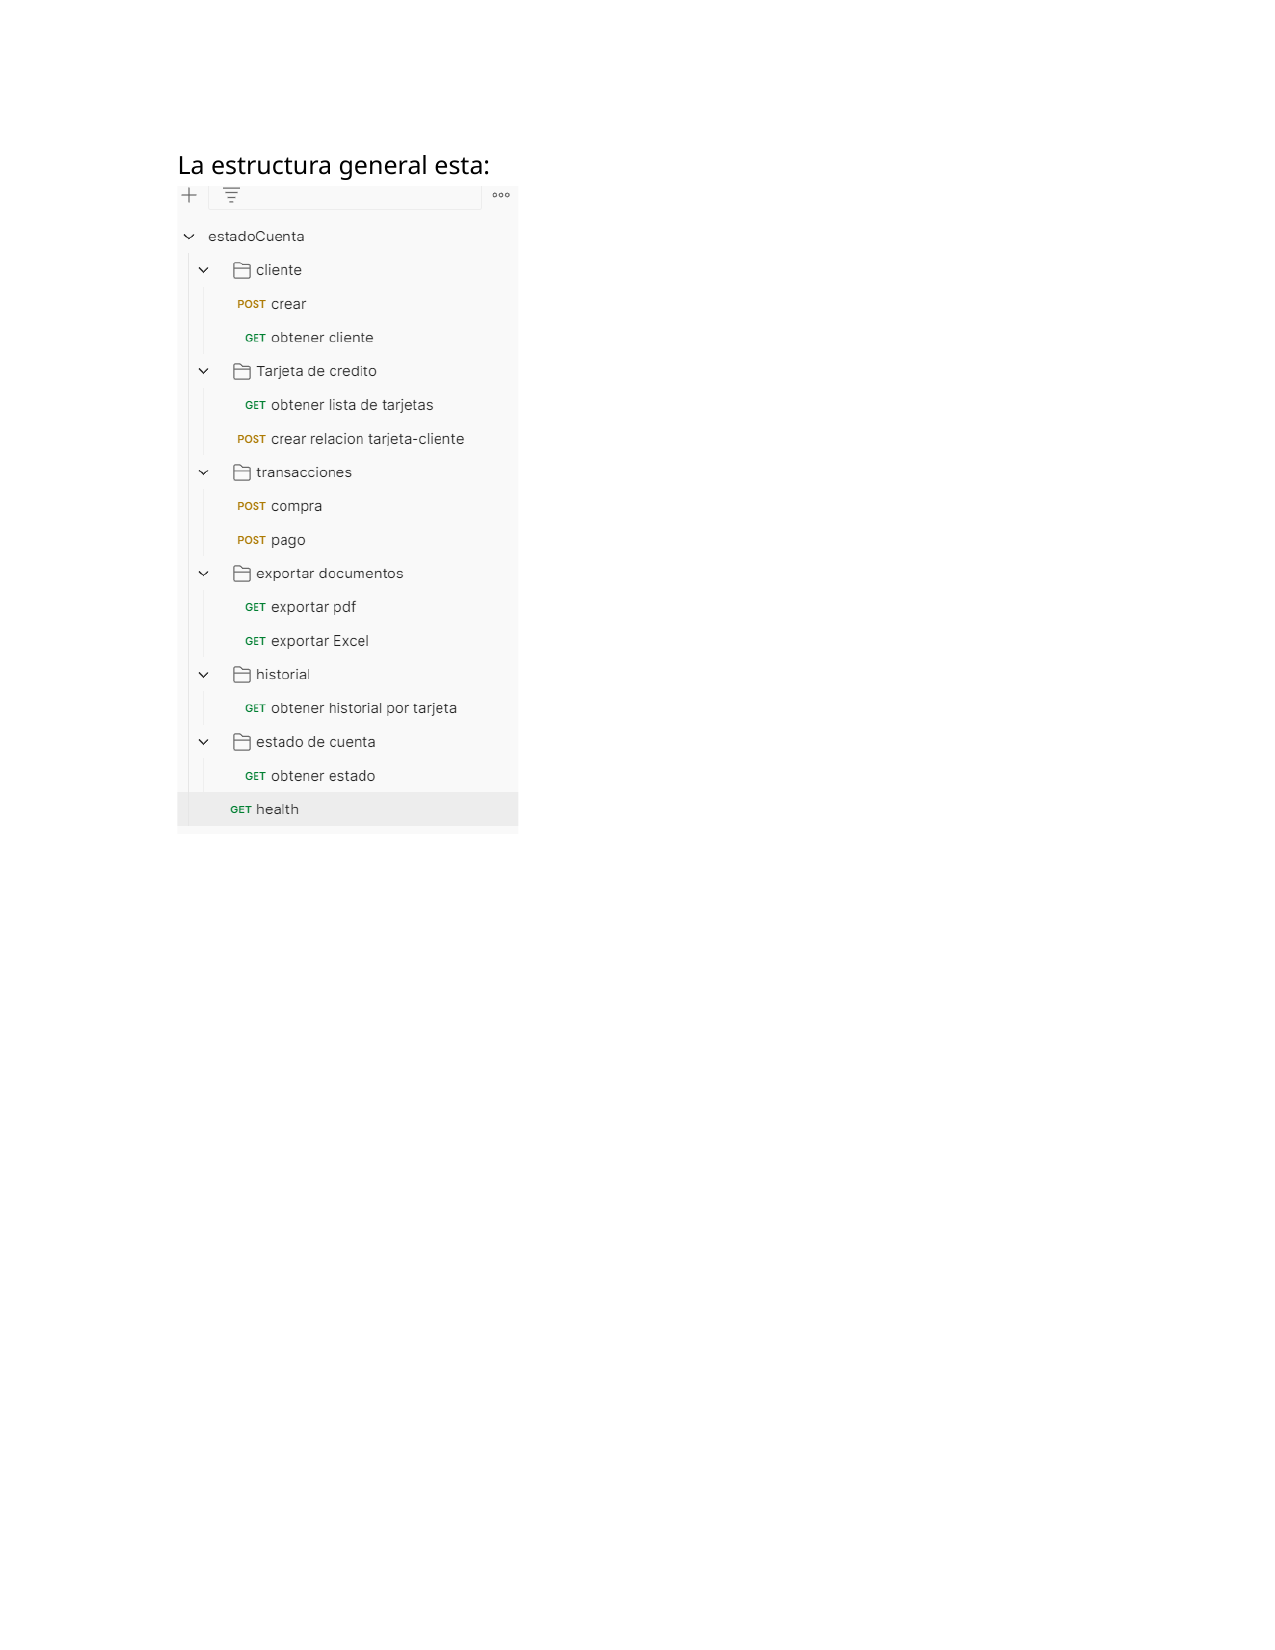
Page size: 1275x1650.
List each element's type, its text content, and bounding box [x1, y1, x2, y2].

picture [177, 186, 519, 834]
